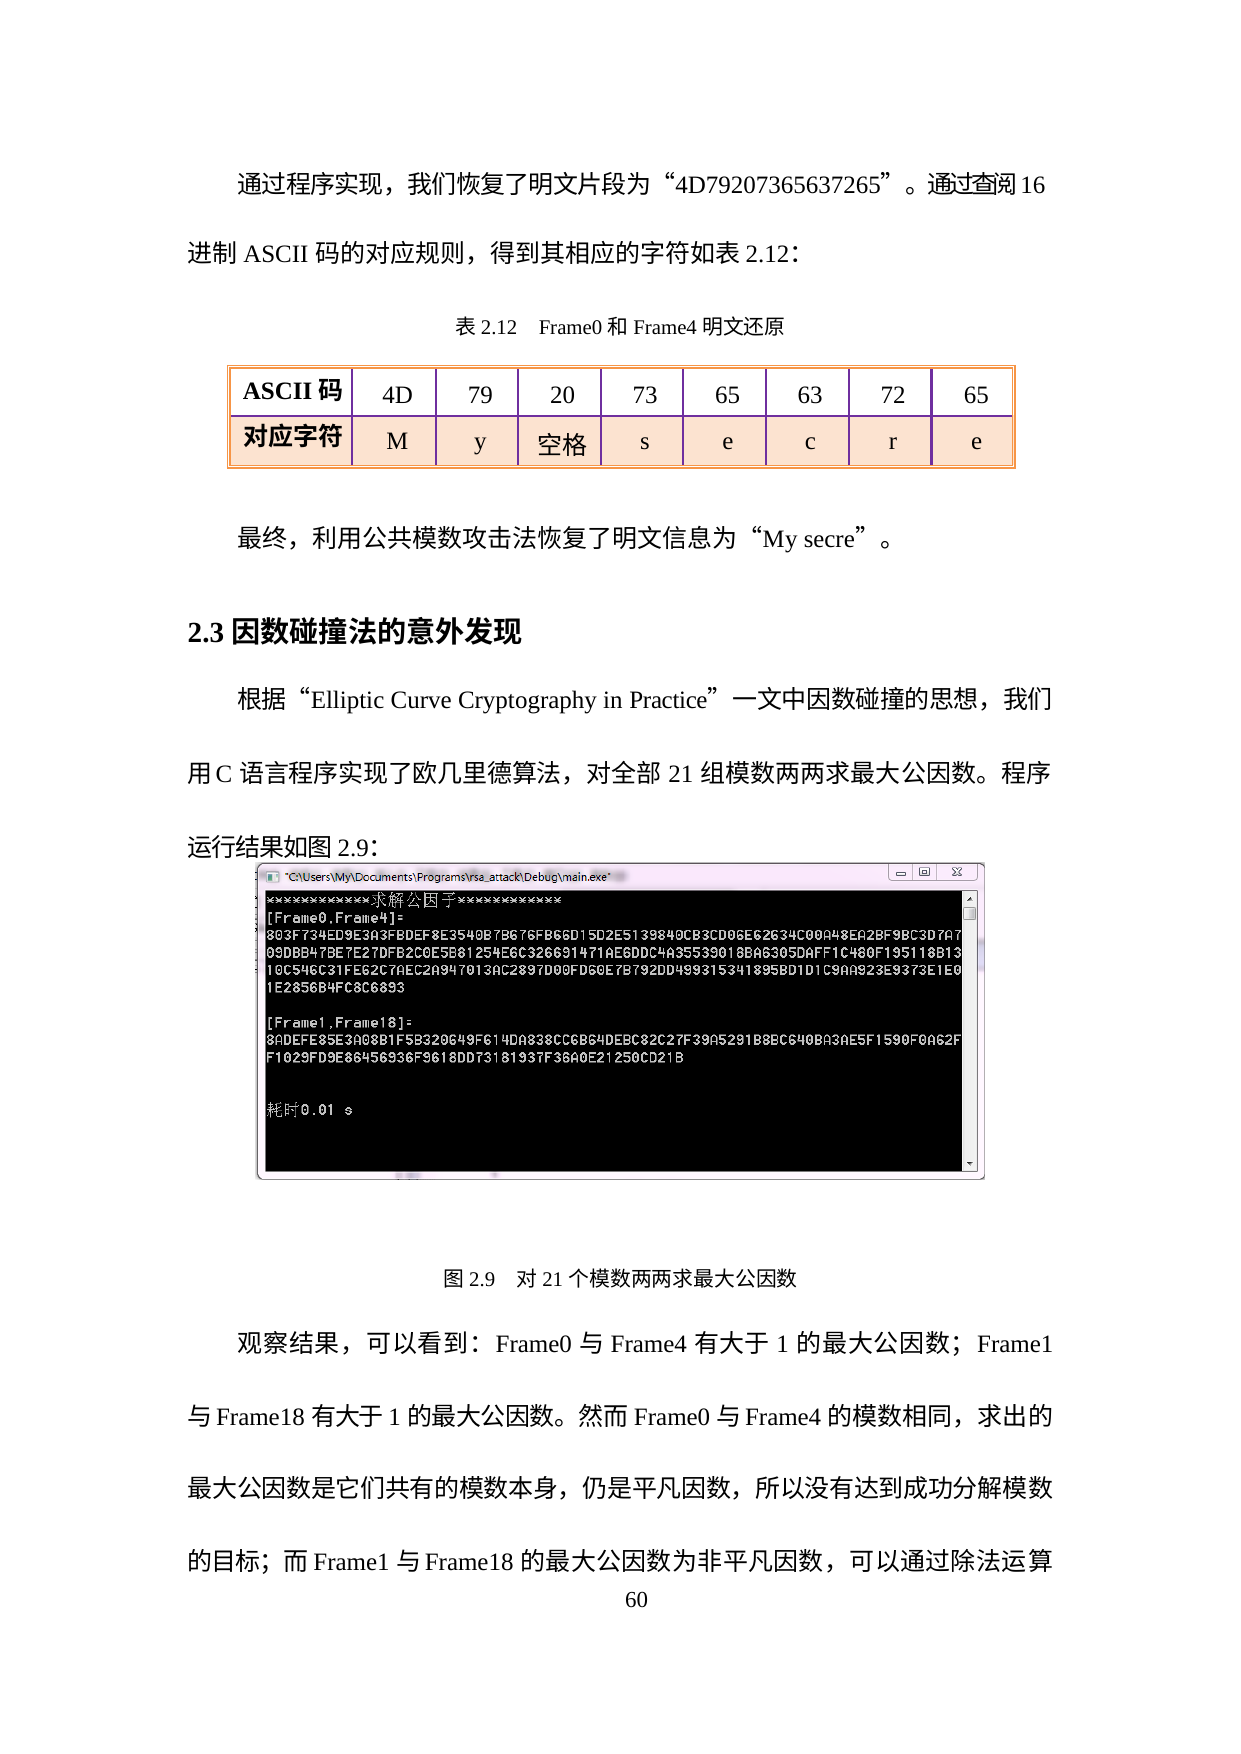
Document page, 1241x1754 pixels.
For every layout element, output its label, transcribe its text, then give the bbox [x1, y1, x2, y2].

table_header 72 [850, 369, 930, 414]
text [187, 1323, 1053, 1578]
text 图 2.9 对 21 个模数两两求最大公因数 [123, 1262, 1118, 1292]
table_cell e [933, 417, 1012, 465]
subtitle 因数碰撞法的意外发现 [187, 609, 1128, 651]
table_cell c [767, 417, 848, 465]
table_cell s [602, 417, 682, 465]
picture [255, 863, 985, 1180]
text 根据“Elliptic Curve Cryptography in Practice”一文中因数碰撞的思想，我们用 C 语言程序实现了欧几里德算法，对全部 21 组模数两两求最大公因数。程序运行结果如图 2.9： [187, 680, 1053, 863]
table_header 79 [437, 369, 517, 414]
table_header ASCII 码 [231, 369, 351, 414]
text 进制 ASCII 码的对应规则，得到其相应的字符如表 2.12： [187, 234, 1128, 270]
table_cell 对应字符 [231, 417, 351, 465]
table_cell y [437, 417, 517, 465]
table_header 4D [353, 369, 435, 414]
table_header 65 [684, 369, 765, 414]
text 最终，利用公共模数攻击法恢复了明文信息为“My secre”。 [237, 518, 1128, 555]
table_cell 空格 [519, 417, 600, 465]
table_header 63 [767, 369, 848, 414]
text 表 2.12 Frame0 和 Frame4 明文还原 [123, 310, 1117, 340]
table_header 73 [602, 369, 682, 414]
text 通过程序实现，我们恢复了明文片段为“4D79207365637265”。通过查阅 16 [237, 164, 1128, 201]
table_cell M [353, 417, 435, 465]
table_cell e [684, 417, 765, 465]
table_header 65 [933, 369, 1012, 414]
table_cell r [850, 417, 930, 465]
table_header 20 [519, 369, 600, 414]
